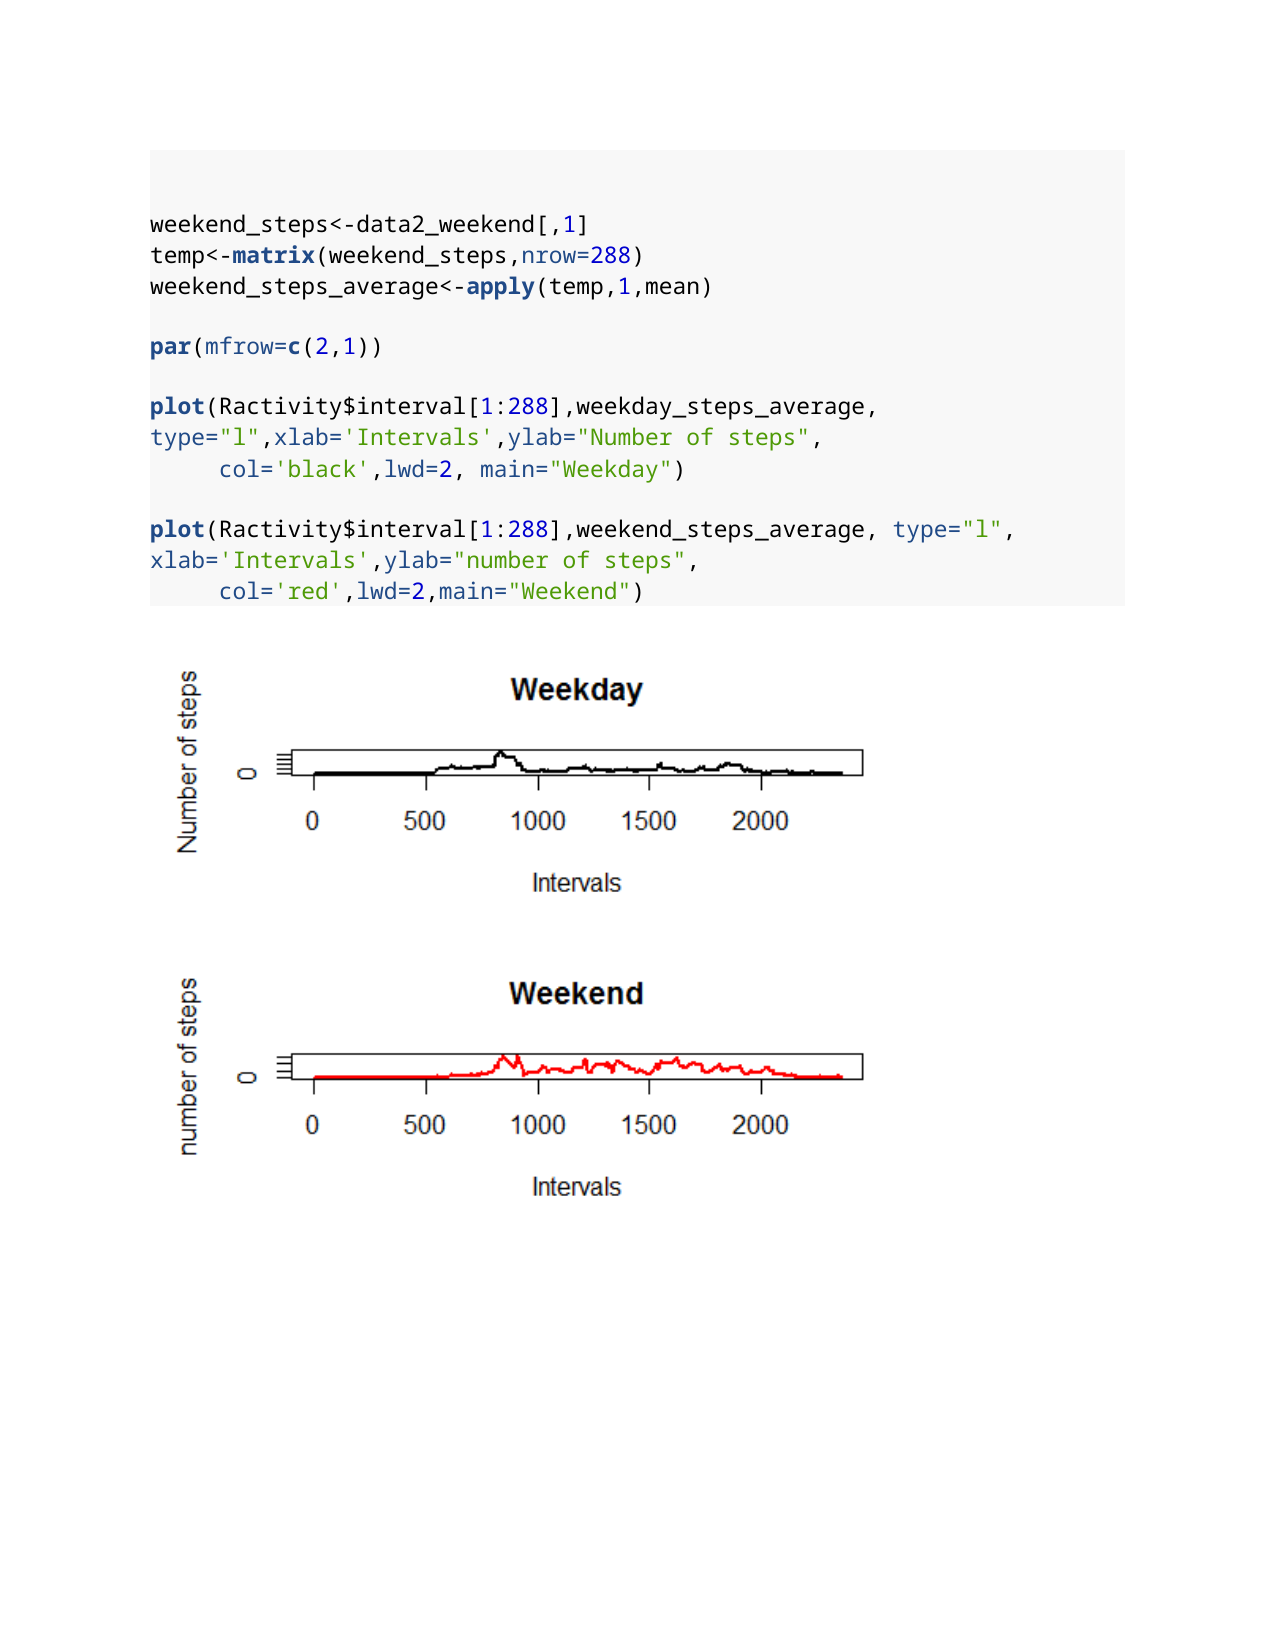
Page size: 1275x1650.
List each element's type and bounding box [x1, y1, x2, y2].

picture [168, 627, 927, 1234]
text [150, 150, 1125, 606]
